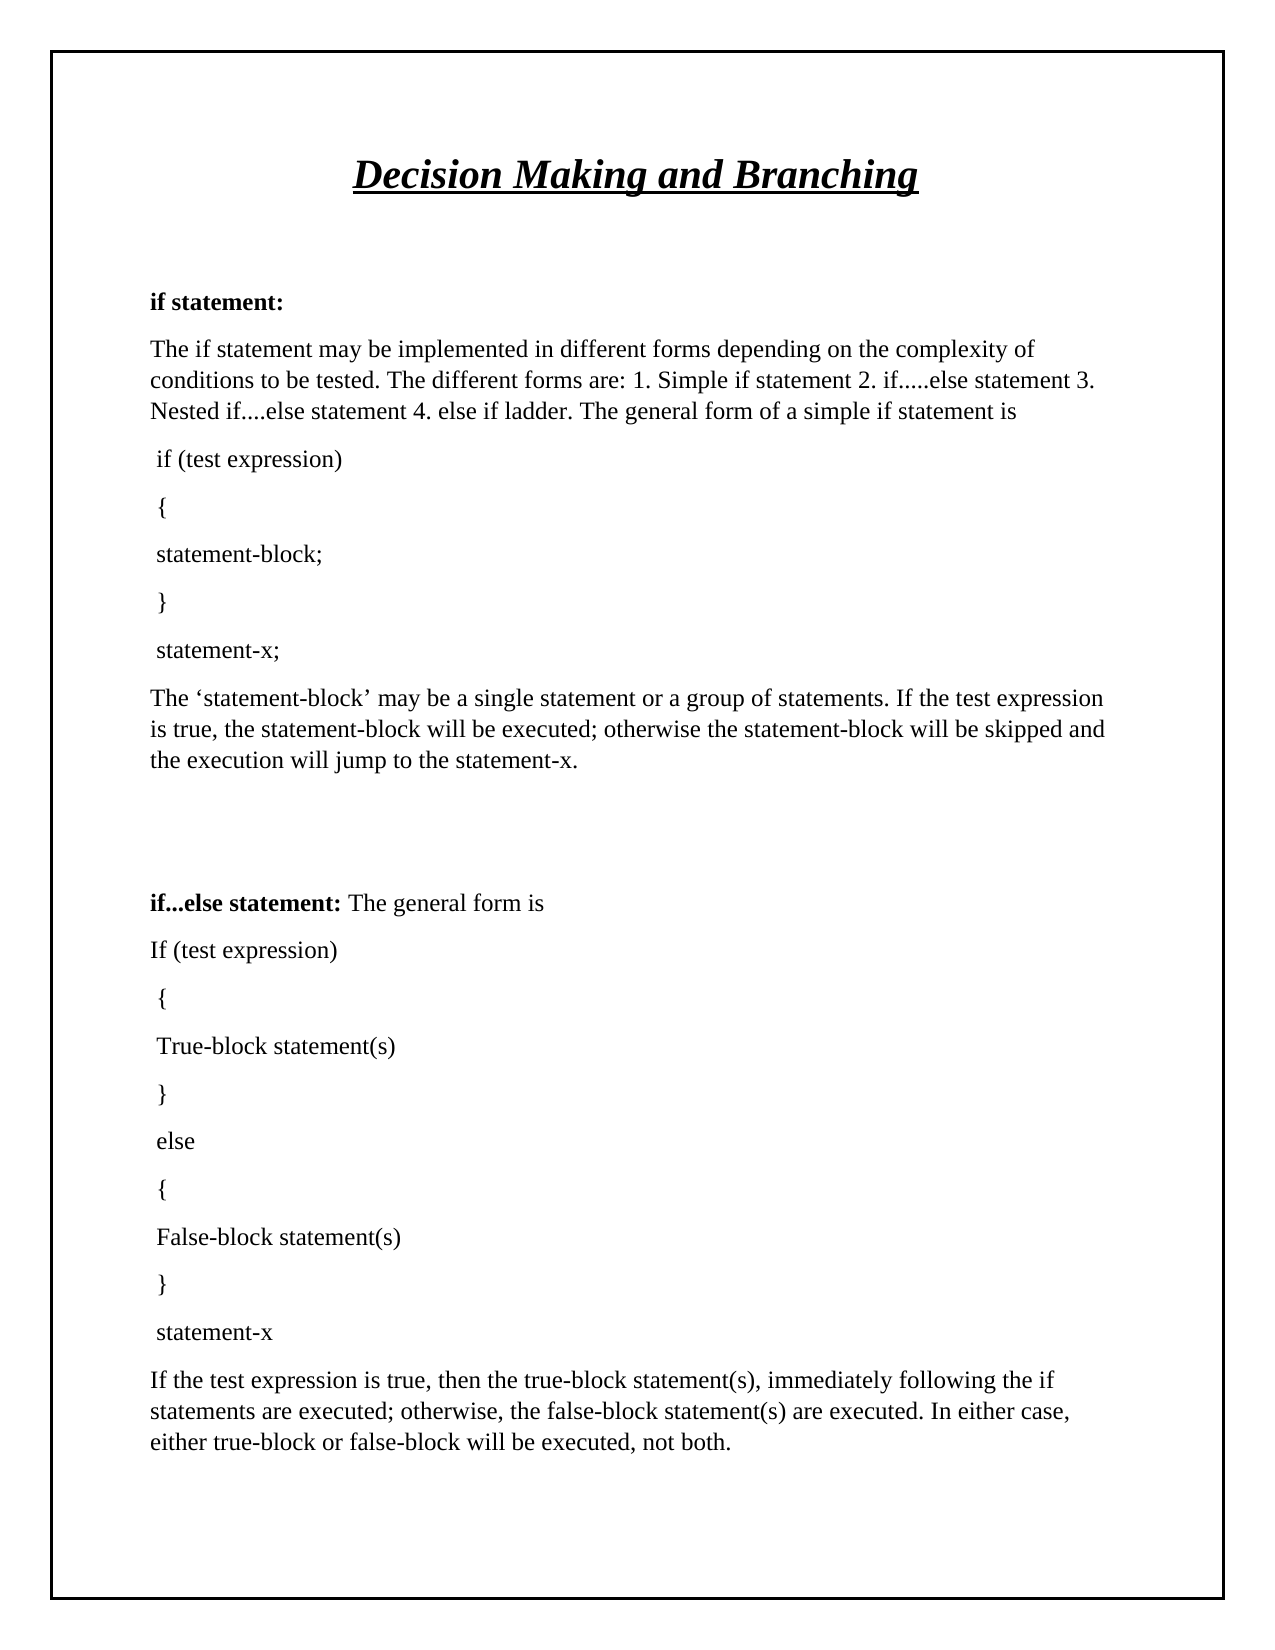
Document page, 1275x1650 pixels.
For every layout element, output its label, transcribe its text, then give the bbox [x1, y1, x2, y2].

text { [150, 983, 1125, 1012]
text { [150, 1174, 1125, 1203]
text if (test expression) [150, 444, 1125, 473]
text { [150, 492, 1125, 521]
text statement-x [150, 1317, 1125, 1346]
text else [150, 1126, 1125, 1155]
text If the test expression is true, then the true-block statement(s), immediately following the if statements are executed; otherwise, the false-block statement(s) are executed. In either case, either true-block or false-block will be executed, not both. [150, 1365, 1125, 1456]
text If (test expression) [150, 936, 1125, 964]
text The if statement may be implemented in different forms depending on the complexity of conditions to be tested. The different forms are: 1. Simple if statement 2. if.....else statement 3. Nested if....else statement 4. else if ladder. The general form of a simple if statement is [150, 334, 1125, 425]
text if statement: [150, 287, 1125, 315]
text True-block statement(s) [150, 1031, 1125, 1060]
text } [150, 587, 1125, 616]
text Decision Making and Branching [150, 150, 1125, 198]
text if...else statement: The general form is [150, 888, 1125, 917]
text False-block statement(s) [150, 1222, 1125, 1251]
text } [150, 1079, 1125, 1107]
text } [150, 1269, 1125, 1298]
text statement-block; [150, 539, 1125, 568]
text The ‘statement-block’ may be a single statement or a group of statements. If the test expression is true, the statement-block will be executed; otherwise the statement-block will be skipped and the execution will jump to the statement-x. [150, 683, 1125, 773]
text statement-x; [150, 635, 1125, 664]
